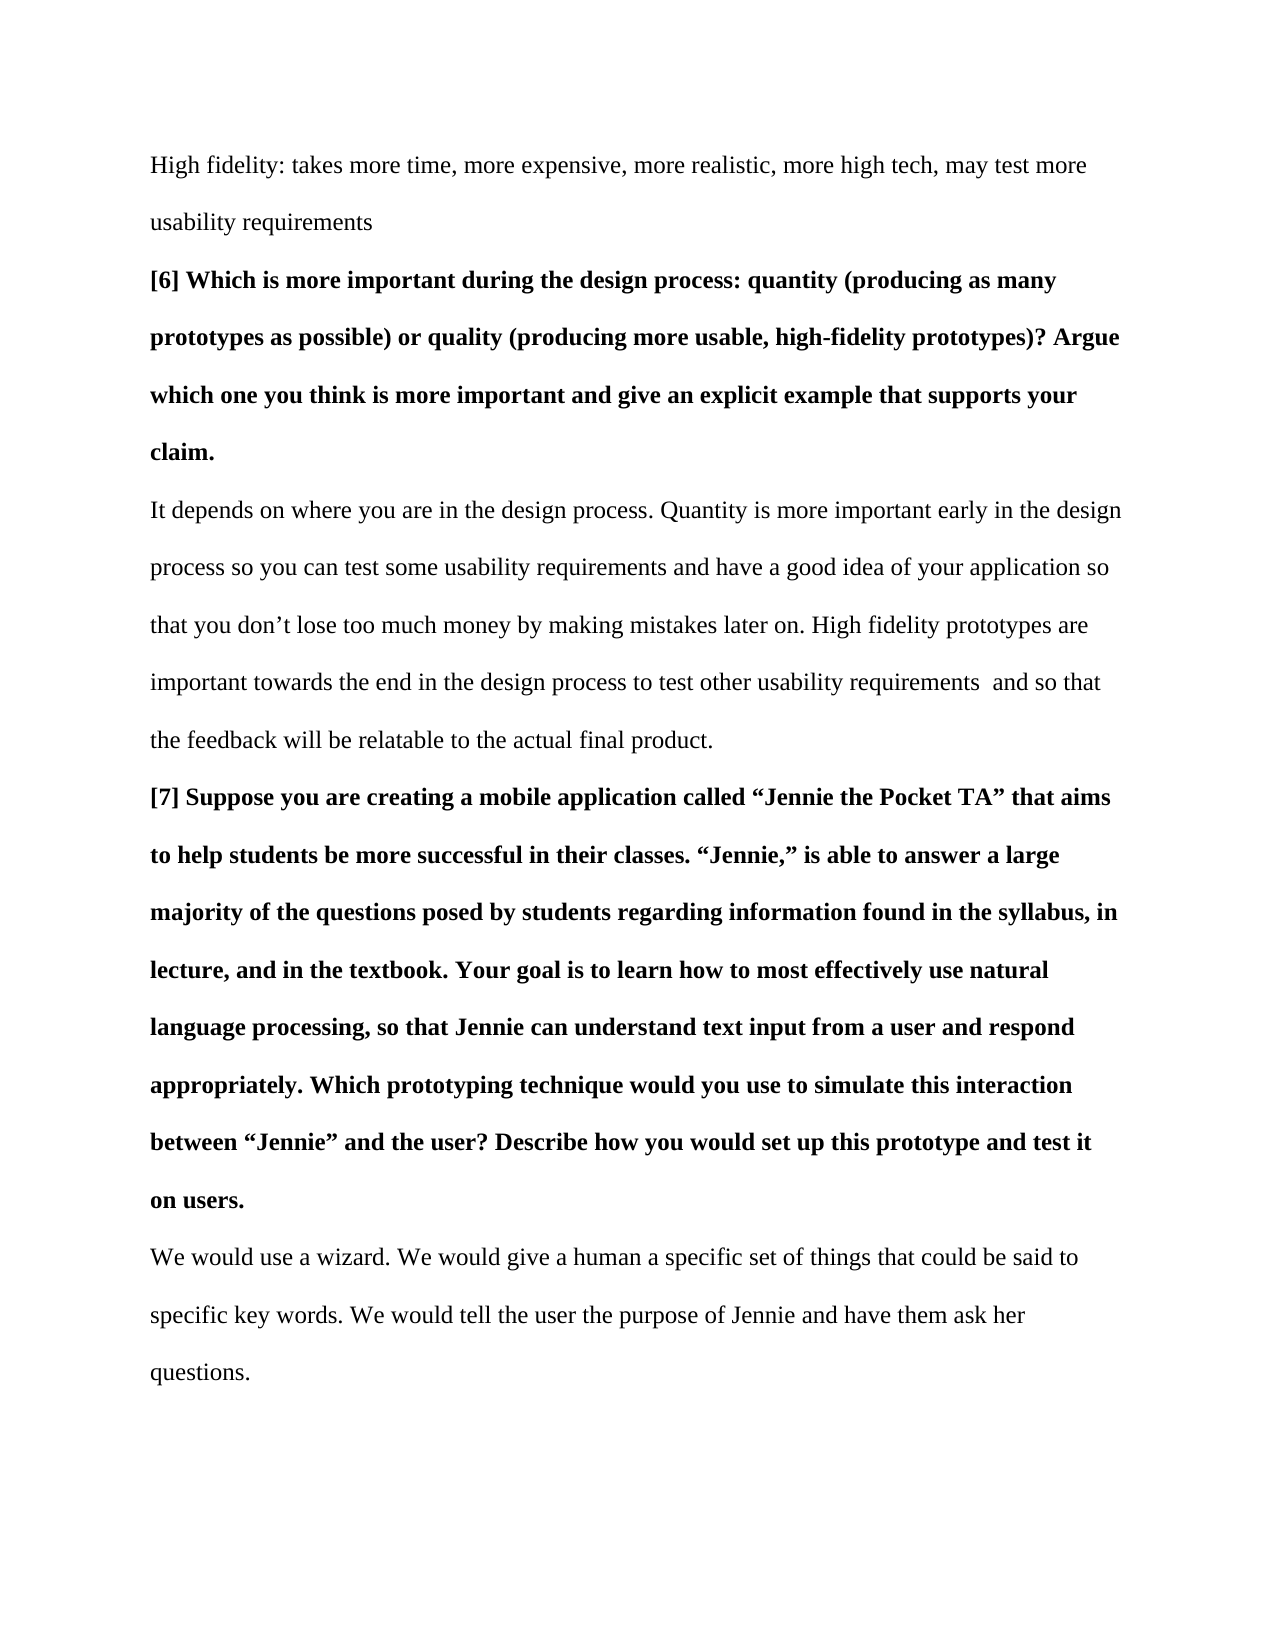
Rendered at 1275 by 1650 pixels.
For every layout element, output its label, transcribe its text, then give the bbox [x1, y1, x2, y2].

text High fidelity: takes more time, more expensive, more realistic, more high tech, may test more usability requirements [150, 150, 1125, 236]
text [6] Which is more important during the design process: quantity (producing as many prototypes as possible) or quality (producing more usable, high-fidelity prototypes)? Argue which one you think is more important and give an explicit example that supports your claim. [150, 265, 1125, 466]
text It depends on where you are in the design process. Quantity is more important early in the design process so you can test some usability requirements and have a good idea of your application so that you don’t lose too much money by making mistakes later on. High fidelity prototypes are important towards the end in the design process to test other usability requirements and so that the feedback will be relatable to the actual final product. [150, 495, 1125, 754]
text We would use a wizard. We would give a human a specific set of things that could be said to specific key words. We would tell the user the purpose of Jennie and have them ask her questions. [150, 1242, 1125, 1386]
text [7] Suppose you are creating a mobile application called “Jennie the Pocket TA” that aims to help students be more successful in their classes. “Jennie,” is able to answer a large majority of the questions posed by students regarding information found in the syllabus, in lecture, and in the textbook. Your goal is to learn how to most effectively use natural language processing, so that Jennie can understand text input from a user and respond appropriately. Which prototyping technique would you use to simulate this interaction between “Jennie” and the user? Describe how you would set up this prototype and test it on users. [150, 782, 1125, 1214]
